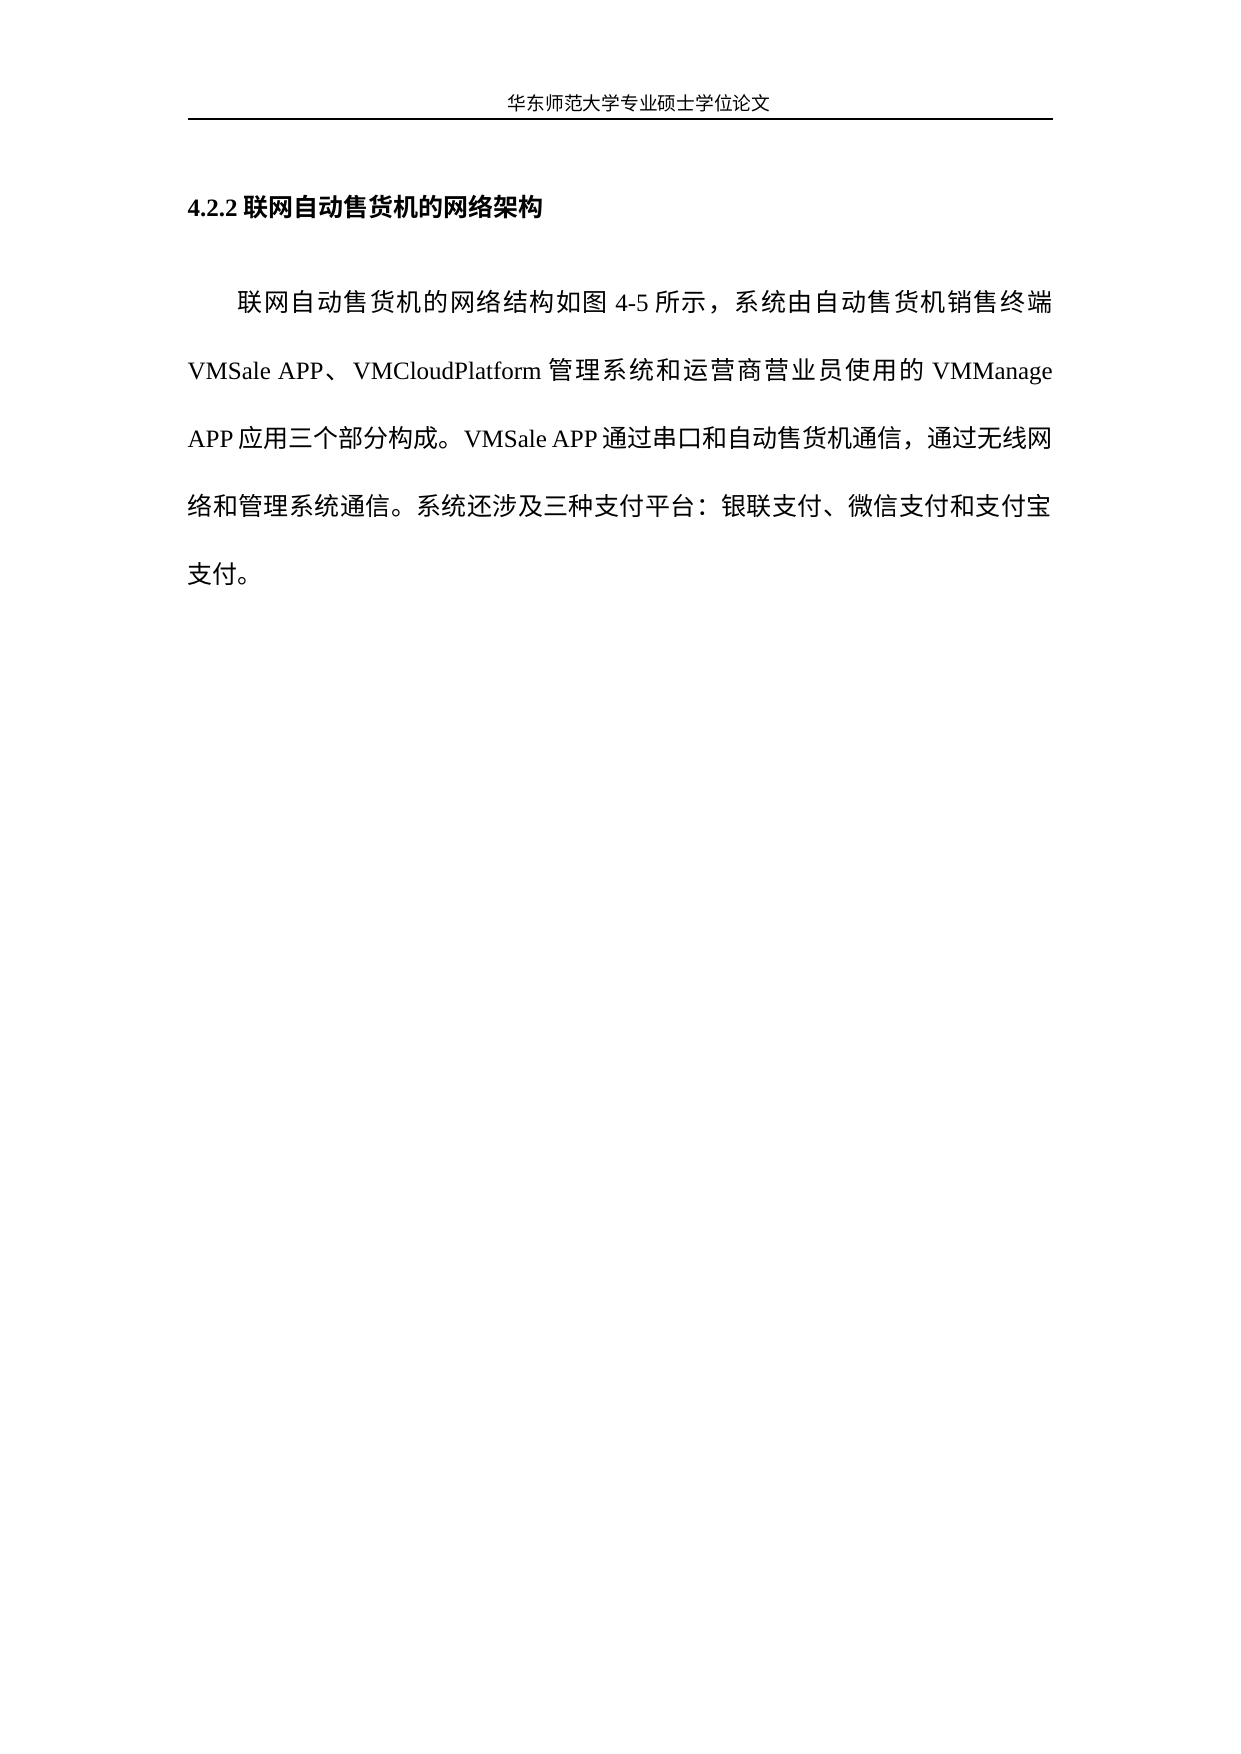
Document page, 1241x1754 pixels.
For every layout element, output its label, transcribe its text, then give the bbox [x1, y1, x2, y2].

text 联网自动售货机的网络结构如图4-5所示，系统由自动售货机销售终端VMSale APP、VMCloudPlatform管理系统和运营商营业员使用的VMManage APP应用三个部分构成。VMSale APP通过串口和自动售货机通信，通过无线网络和管理系统通信。系统还涉及三种支付平台：银联支付、微信支付和支付宝支付。 [187, 267, 1053, 606]
subtitle 4.2.2 联网自动售货机的网络架构 [187, 172, 1053, 239]
